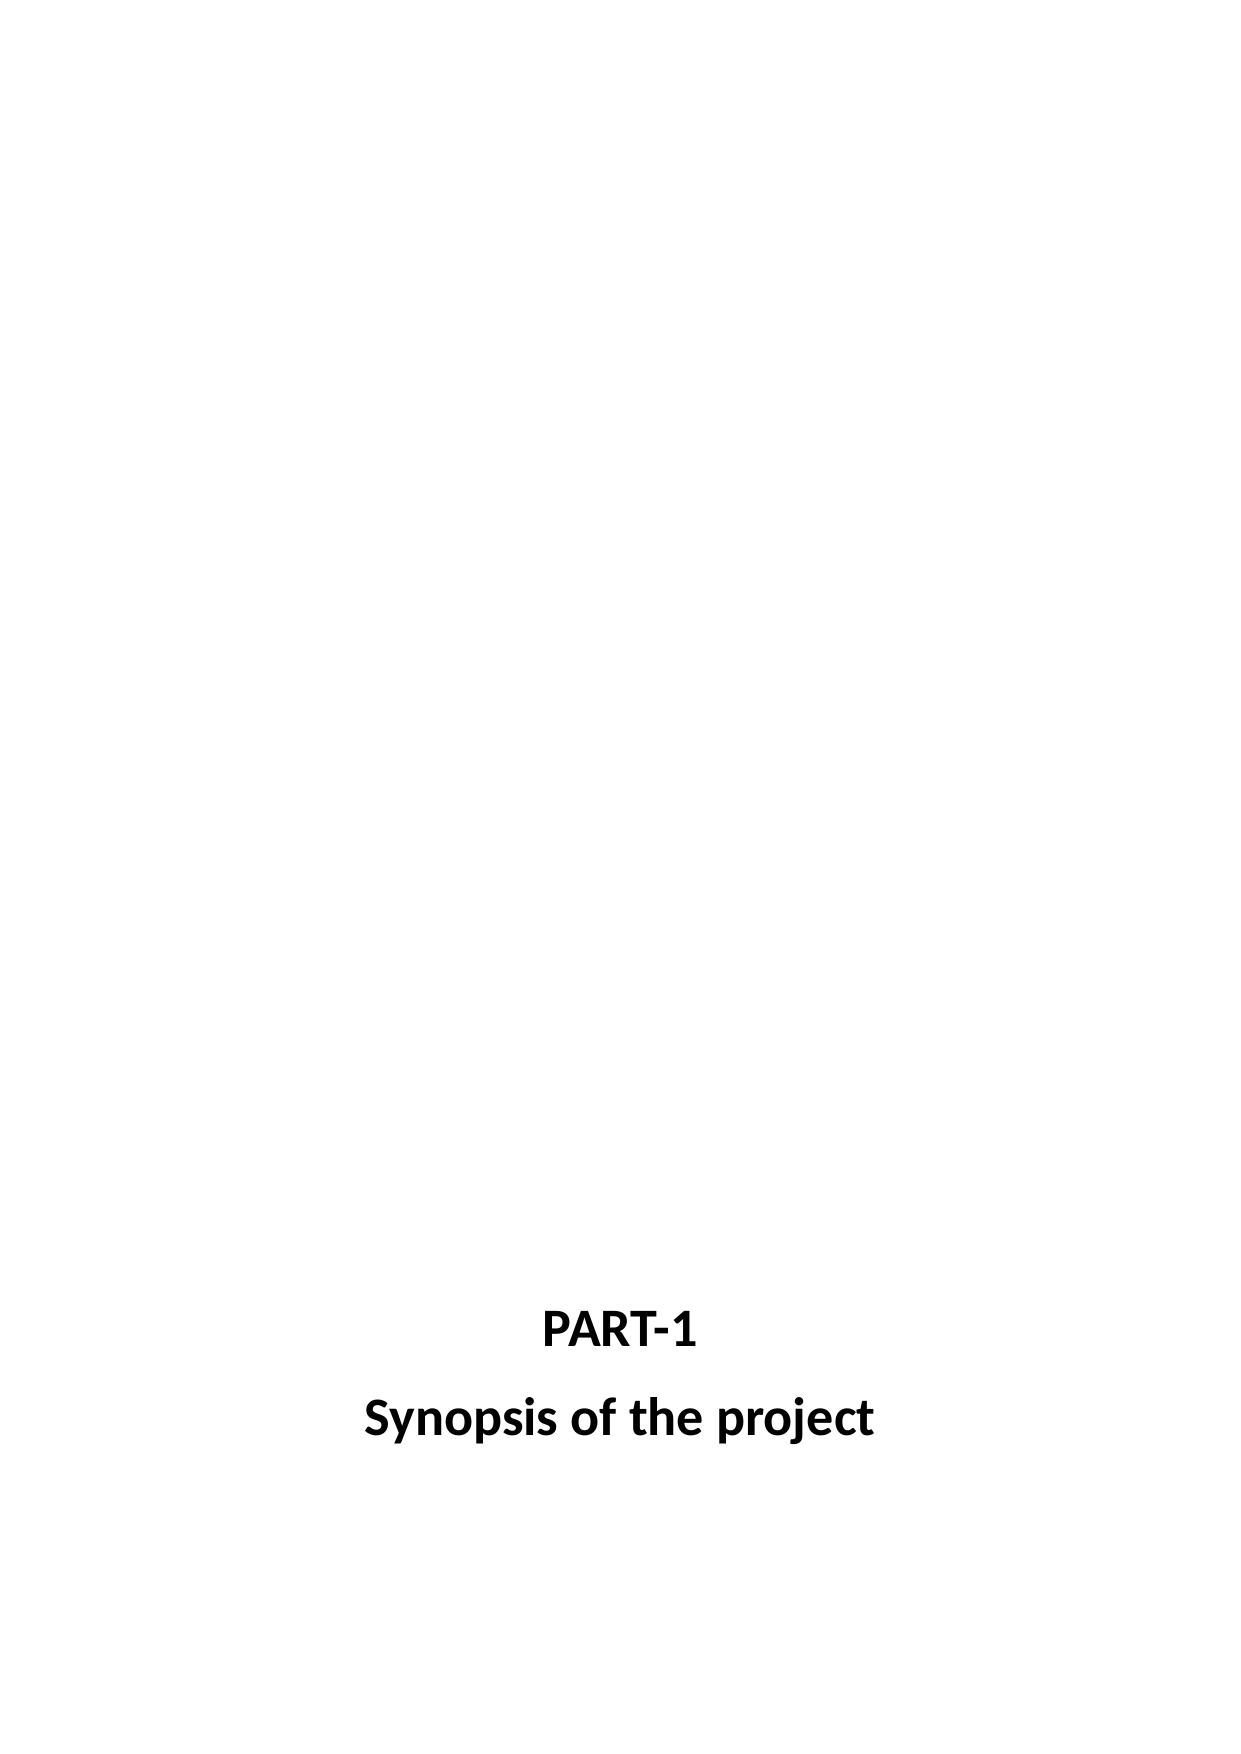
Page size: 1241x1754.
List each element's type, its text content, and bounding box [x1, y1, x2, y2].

text PART-1 [150, 1294, 1090, 1360]
text Synopsis of the project [150, 1382, 1090, 1448]
